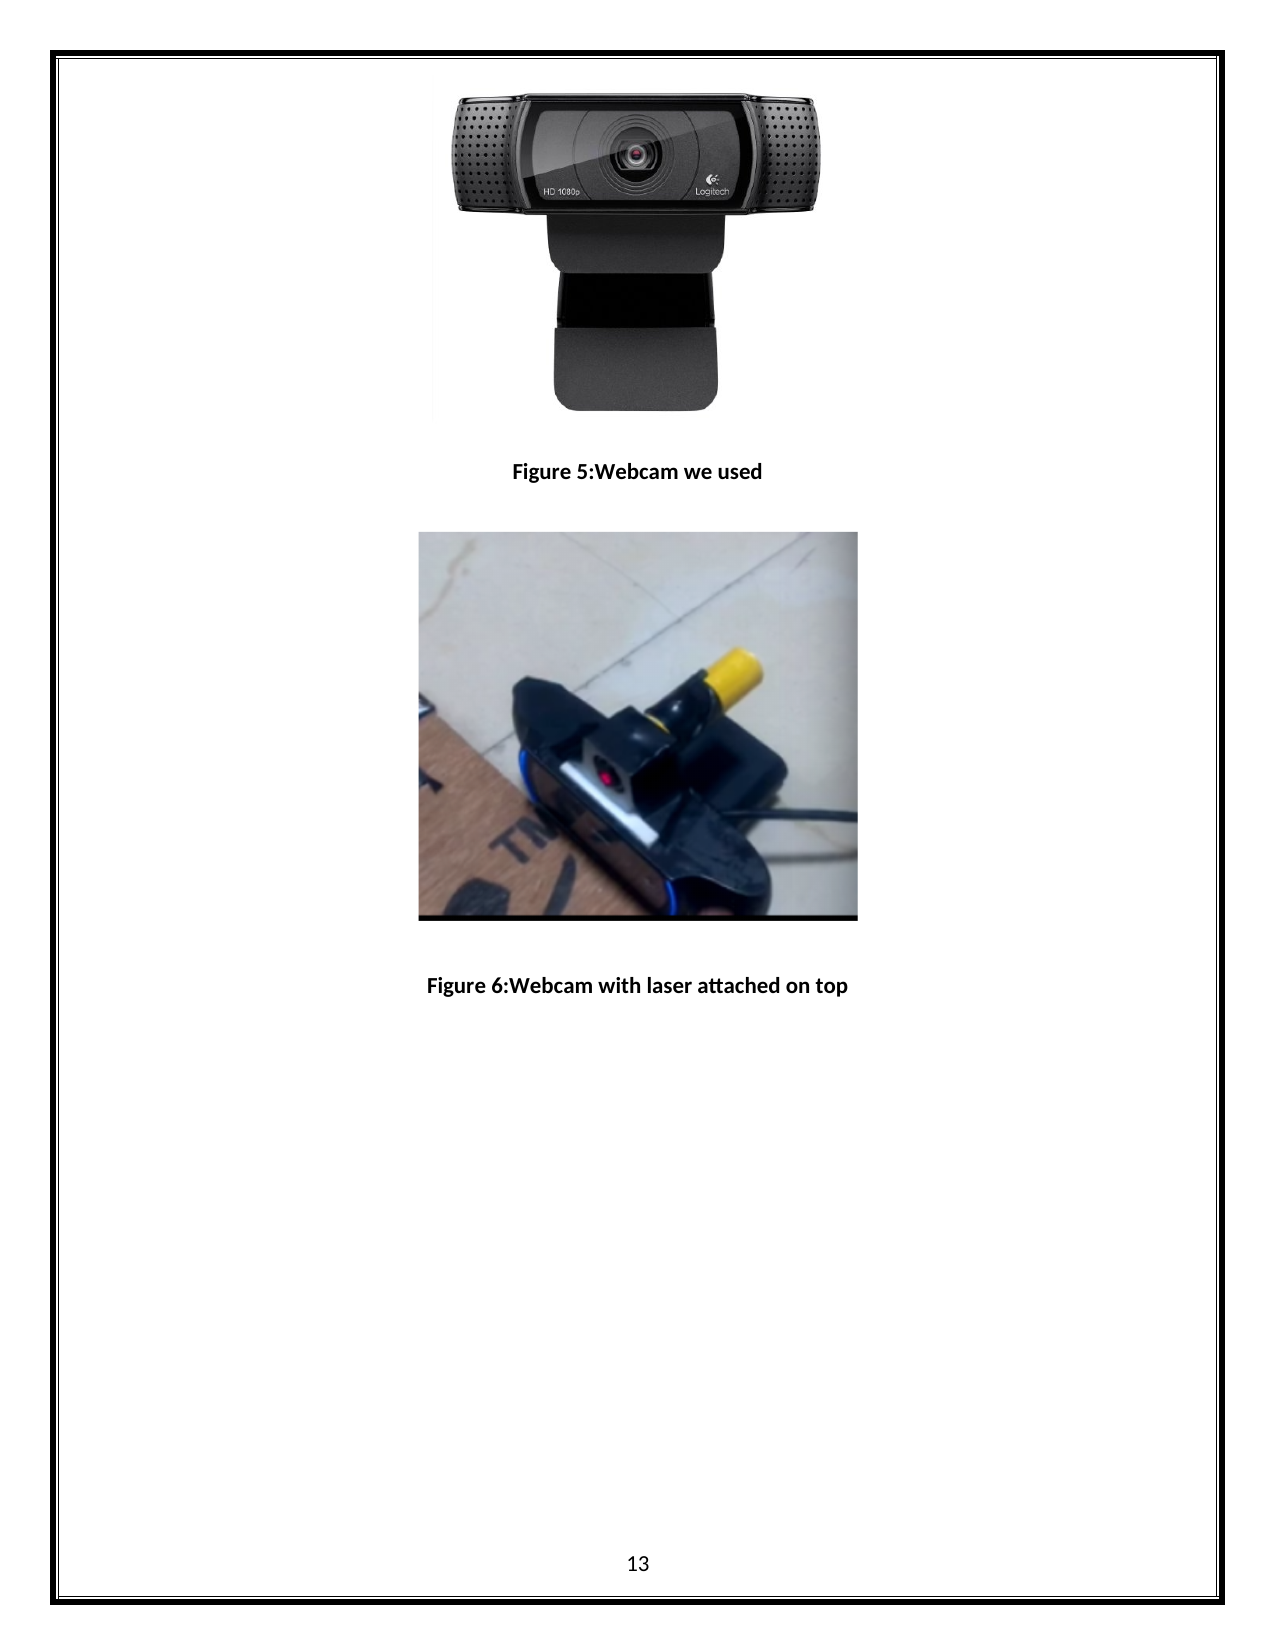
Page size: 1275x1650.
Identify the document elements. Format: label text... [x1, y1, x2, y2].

text Figure 5:Webcam we used [75, 457, 1200, 486]
text Figure 6:Webcam with laser attached on top [75, 971, 1200, 999]
picture [419, 532, 857, 920]
picture [432, 75, 843, 433]
